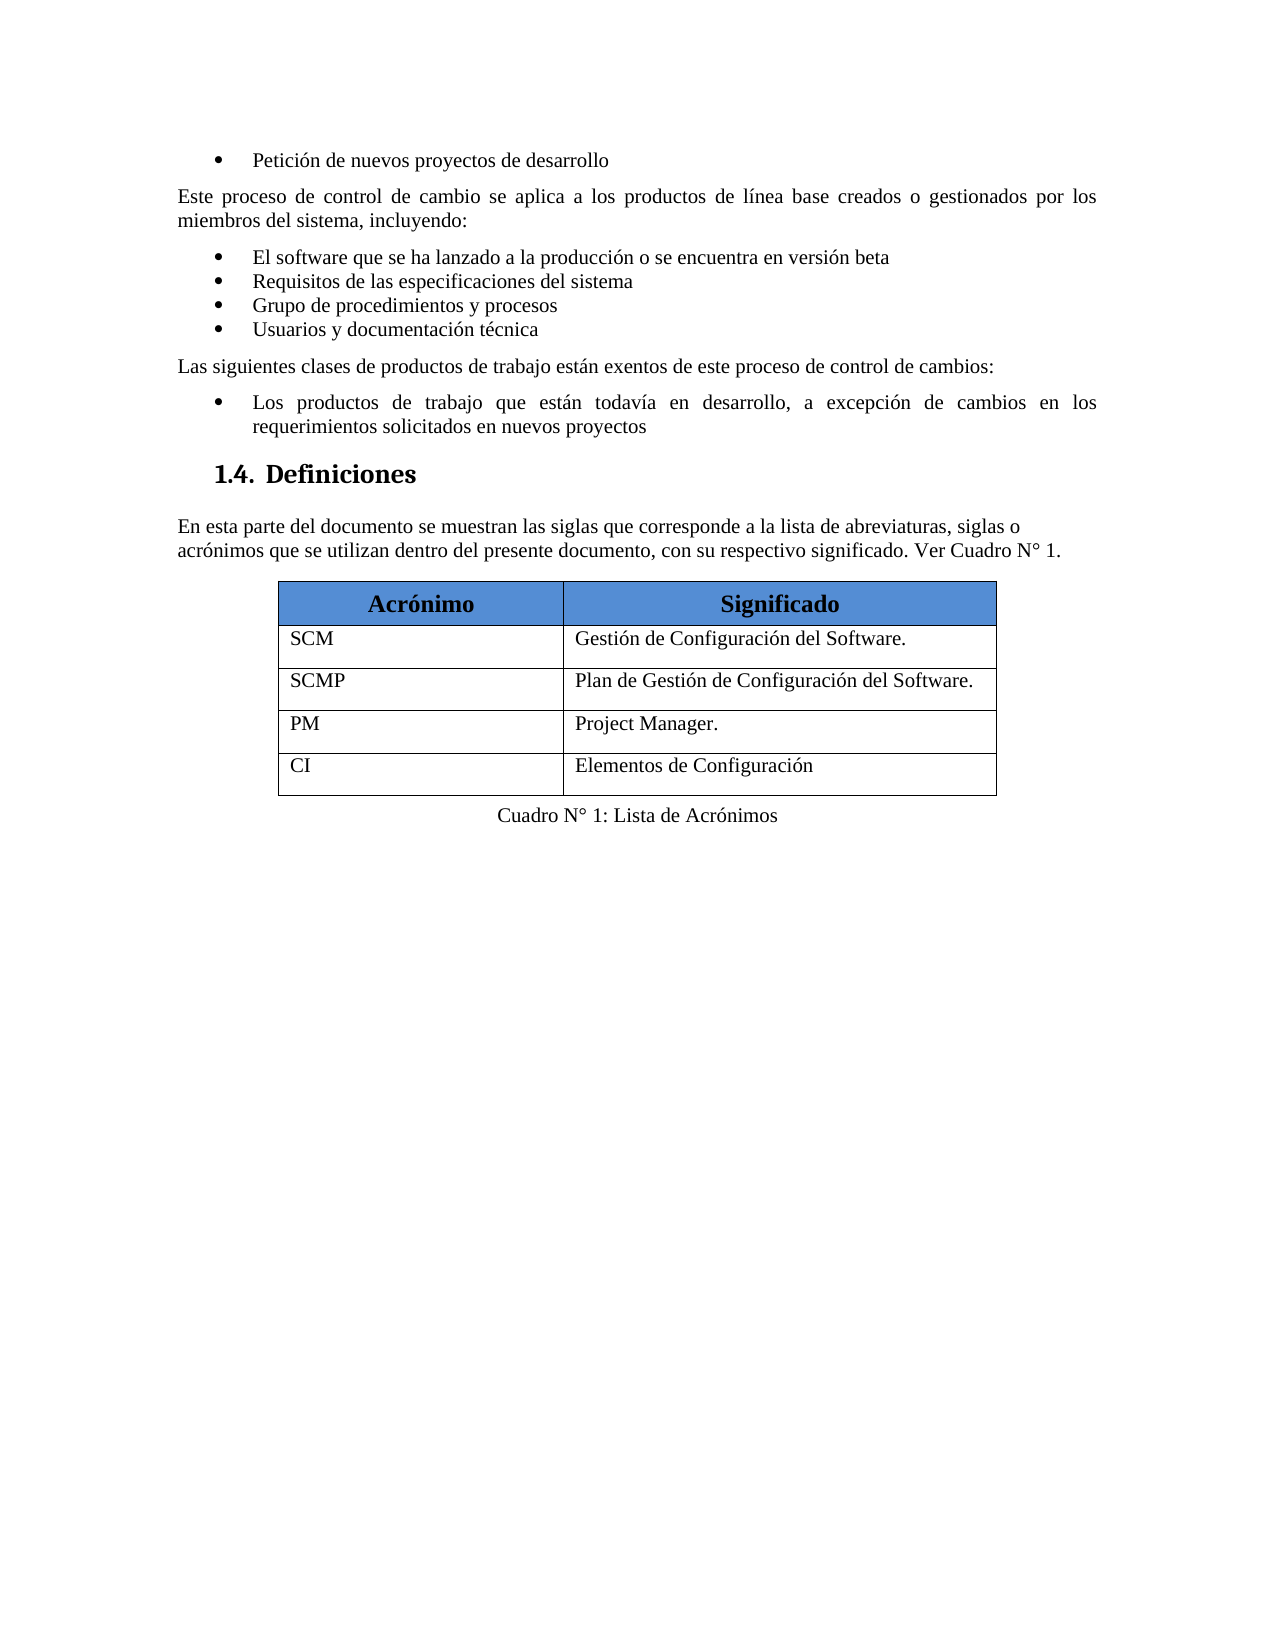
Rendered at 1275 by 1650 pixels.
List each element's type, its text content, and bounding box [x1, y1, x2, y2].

table_cell Gestión de Configuración del Software. [564, 626, 996, 667]
table_header Significado [564, 582, 996, 625]
list Grupo de procedimientos y procesos [215, 293, 1098, 317]
table_cell Project Manager. [564, 711, 996, 752]
table_cell PM [279, 711, 563, 752]
table_cell SCM [279, 626, 563, 667]
list El software que se ha lanzado a la producción o se encuentra en versión beta [215, 245, 1098, 269]
table_cell SCMP [279, 669, 563, 710]
text Este proceso de control de cambio se aplica a los productos de línea base creados o gestionados por los miembros del sistema, incluyendo: [177, 184, 1098, 232]
list Requisitos de las especificaciones del sistema [215, 269, 1098, 293]
text Cuadro N° 1: Lista de Acrónimos [177, 803, 1098, 827]
table_cell CI [279, 754, 563, 795]
list Petición de nuevos proyectos de desarrollo [215, 148, 1098, 172]
text En esta parte del documento se muestran las siglas que corresponde a la lista de abreviaturas, siglas o acrónimos que se utilizan dentro del presente documento, con su respectivo significado. Ver Cuadro N° 1. [177, 514, 1098, 562]
table_header Acrónimo [279, 582, 563, 625]
list Usuarios y documentación técnica [215, 317, 1098, 341]
subtitle Definiciones [215, 459, 1098, 490]
text Las siguientes clases de productos de trabajo están exentos de este proceso de control de cambios: [177, 353, 1098, 378]
table_cell Plan de Gestión de Configuración del Software. [564, 669, 996, 710]
table_cell Elementos de Configuración [564, 754, 996, 795]
list Los productos de trabajo que están todavía en desarrollo, a excepción de cambios en los requerimientos solicitados en nuevos proyectos [215, 390, 1098, 438]
